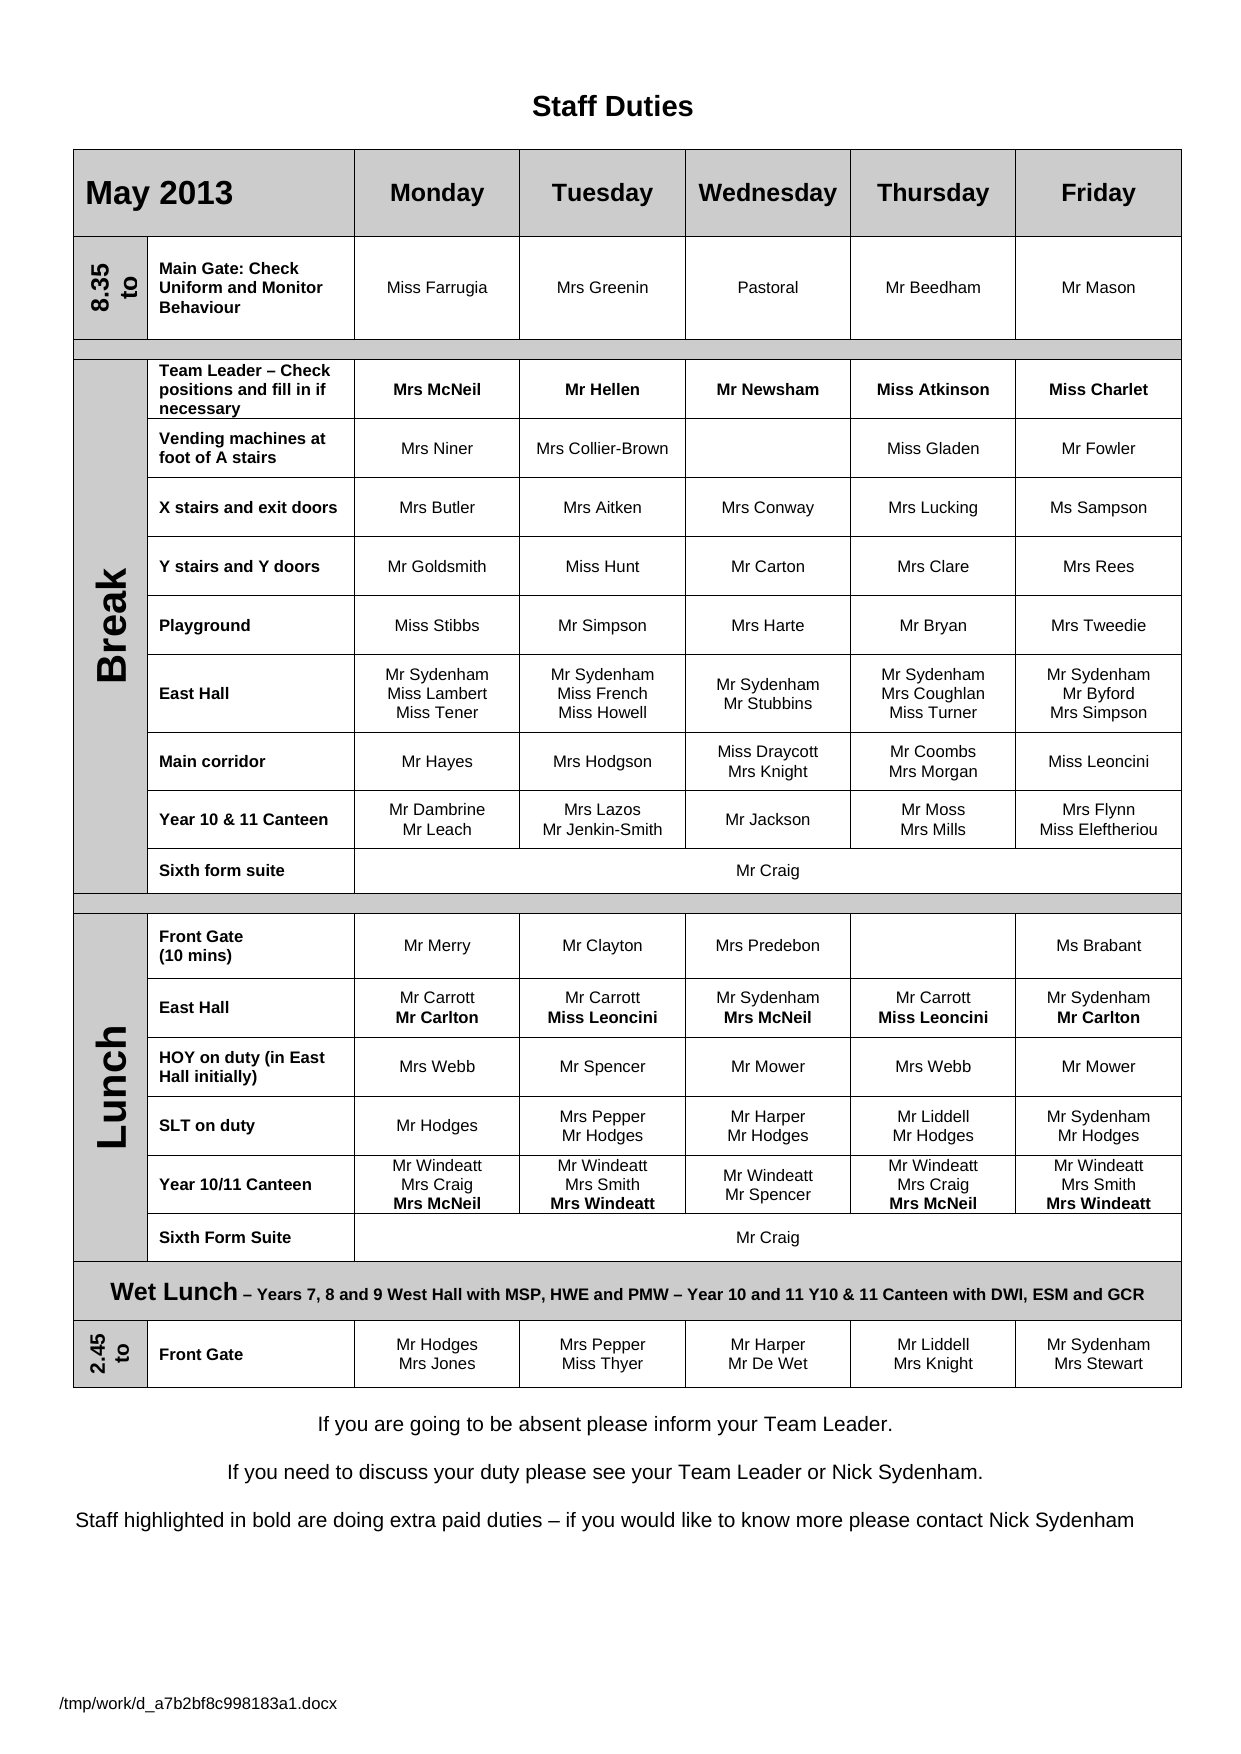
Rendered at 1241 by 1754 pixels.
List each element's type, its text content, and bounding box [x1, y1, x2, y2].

table_cell Mr Moss Mrs Mills [851, 791, 1015, 848]
table_cell Team Leader – Check positions and fill in if necessary [148, 360, 354, 418]
table_header Monday [355, 150, 519, 236]
table_cell Miss Leoncini [1016, 733, 1181, 790]
table_cell Mr Sydenham Miss Lambert Miss Tener [355, 655, 519, 732]
table_cell Year 10 & 11 Canteen [148, 791, 354, 848]
table_cell Mr Sydenham Mr Carlton [1016, 979, 1181, 1037]
table_cell Mr Sydenham Mr Hodges [1016, 1097, 1181, 1155]
table_cell Mrs McNeil [355, 360, 519, 418]
table_cell Mrs Predebon [686, 914, 850, 977]
table_cell Playground [148, 596, 354, 654]
table_cell [74, 894, 1181, 913]
table_cell Mrs Harte [686, 596, 850, 654]
table_cell Mr Sydenham Mr Byford Mrs Simpson [1016, 655, 1181, 732]
table_cell Mr Hodges Mrs Jones [355, 1321, 519, 1387]
table_cell Mrs Tweedie [1016, 596, 1181, 654]
table_cell Mr Carrott Mr Carlton [355, 979, 519, 1037]
table_cell Mr Harper Mr Hodges [686, 1097, 850, 1155]
table_cell Miss Farrugia [355, 237, 519, 339]
table_cell 2.45 to 2.55 [74, 1321, 147, 1387]
table_cell Mr Goldsmith [355, 537, 519, 595]
table_cell SLT on duty [148, 1097, 354, 1155]
table_header Friday [1016, 150, 1181, 236]
table_cell Front Gate (10 mins) [148, 914, 354, 977]
table_cell Mr Sydenham Mr Stubbins [686, 655, 850, 732]
table_cell Miss Gladen [851, 419, 1015, 477]
table_header Tuesday [520, 150, 685, 236]
table_cell Mr Mower [1016, 1038, 1181, 1096]
table_cell Pastoral [686, 237, 850, 339]
table_cell Mrs Lazos Mr Jenkin-Smith [520, 791, 685, 848]
table_cell Mr Craig [355, 849, 1181, 893]
table_cell Mrs Pepper Mr Hodges [520, 1097, 685, 1155]
table_cell Main corridor [148, 733, 354, 790]
table_cell Mr Dambrine Mr Leach [355, 791, 519, 848]
table_cell 8.35 to 8.45 [74, 237, 147, 339]
table_cell Mr Clayton [520, 914, 685, 977]
table_cell Mr Hayes [355, 733, 519, 790]
text If you are going to be absent please inform your Team Leader. [59, 1412, 1152, 1436]
table_cell Mrs Butler [355, 478, 519, 536]
table_cell Mr Hellen [520, 360, 685, 418]
table_cell Mrs Niner [355, 419, 519, 477]
table_cell East Hall [148, 979, 354, 1037]
table_cell Miss Atkinson [851, 360, 1015, 418]
table_cell Mrs Hodgson [520, 733, 685, 790]
table_cell Mr Mower [686, 1038, 850, 1096]
table_cell Mrs Rees [1016, 537, 1181, 595]
table_cell Miss Stibbs [355, 596, 519, 654]
table_cell Mrs Aitken [520, 478, 685, 536]
table_cell Ms Brabant [1016, 914, 1181, 977]
table_cell Mr Hodges [355, 1097, 519, 1155]
table_cell Mrs Lucking [851, 478, 1015, 536]
subtitle Staff Duties [74, 89, 1152, 122]
table_cell Mrs Greenin [520, 237, 685, 339]
table_header May 2013 [74, 150, 354, 236]
table_cell Mr Simpson [520, 596, 685, 654]
table_cell Mr Beedham [851, 237, 1015, 339]
table_cell Mrs Pepper Miss Thyer [520, 1321, 685, 1387]
table_cell Miss Hunt [520, 537, 685, 595]
table_cell Vending machines at foot of A stairs [148, 419, 354, 477]
table_cell Mr Mason [1016, 237, 1181, 339]
table_cell Mr Spencer [520, 1038, 685, 1096]
table_cell Mr Windeatt Mr Spencer [686, 1156, 850, 1213]
table_cell Mr Liddell Mr Hodges [851, 1097, 1015, 1155]
table_cell X stairs and exit doors [148, 478, 354, 536]
table_cell Main Gate: Check Uniform and Monitor Behaviour [148, 237, 354, 339]
text Staff highlighted in bold are doing extra paid duties – if you would like to know more please contact Nick Sydenham [59, 1508, 1152, 1532]
table_cell Mr Sydenham Mrs Coughlan Miss Turner [851, 655, 1015, 732]
table_cell Mr Windeatt Mrs Smith Mrs Windeatt [520, 1156, 685, 1213]
table_cell Mrs Clare [851, 537, 1015, 595]
table_cell Mr Windeatt Mrs Smith Mrs Windeatt [1016, 1156, 1181, 1213]
table_cell [74, 340, 1181, 359]
table_cell Miss Charlet [1016, 360, 1181, 418]
table_cell Mr Sydenham Mrs Stewart [1016, 1321, 1181, 1387]
table_cell Ms Sampson [1016, 478, 1181, 536]
table_header Thursday [851, 150, 1015, 236]
table_cell Mr Carrott Miss Leoncini [851, 979, 1015, 1037]
table_cell Mr Sydenham Mrs McNeil [686, 979, 850, 1037]
text If you need to discuss your duty please see your Team Leader or Nick Sydenham. [59, 1460, 1152, 1484]
table_cell Mrs Conway [686, 478, 850, 536]
table_cell Y stairs and Y doors [148, 537, 354, 595]
table_cell Mr Liddell Mrs Knight [851, 1321, 1015, 1387]
table_cell Front Gate [148, 1321, 354, 1387]
table_cell Mr Jackson [686, 791, 850, 848]
table_cell Mr Harper Mr De Wet [686, 1321, 850, 1387]
table_cell Mrs Flynn Miss Eleftheriou [1016, 791, 1181, 848]
table_cell Sixth Form Suite [148, 1214, 354, 1261]
table_cell East Hall [148, 655, 354, 732]
table_cell Lunch [74, 914, 147, 1261]
table_cell Sixth form suite [148, 849, 354, 893]
table_cell Year 10/11 Canteen [148, 1156, 354, 1213]
table_cell Mr Craig [355, 1214, 1181, 1261]
table_cell Mr Carrott Miss Leoncini [520, 979, 685, 1037]
table_cell Mr Bryan [851, 596, 1015, 654]
table_cell [851, 914, 1015, 977]
table_cell [686, 419, 850, 477]
table_cell Mr Sydenham Miss French Miss Howell [520, 655, 685, 732]
table_cell HOY on duty (in East Hall initially) [148, 1038, 354, 1096]
table_cell Mr Windeatt Mrs Craig Mrs McNeil [851, 1156, 1015, 1213]
table_cell Mrs Webb [355, 1038, 519, 1096]
table_cell Miss Draycott Mrs Knight [686, 733, 850, 790]
table_cell Mrs Webb [851, 1038, 1015, 1096]
table_cell Mrs Collier-Brown [520, 419, 685, 477]
table_header Wednesday [686, 150, 850, 236]
table_cell Mr Windeatt Mrs Craig Mrs McNeil [355, 1156, 519, 1213]
table_cell Mr Carton [686, 537, 850, 595]
table_cell Mr Coombs Mrs Morgan [851, 733, 1015, 790]
table_cell Mr Merry [355, 914, 519, 977]
table_cell Mr Fowler [1016, 419, 1181, 477]
table_cell Mr Newsham [686, 360, 850, 418]
table_cell Wet Lunch – Years 7, 8 and 9 West Hall with MSP, HWE and PMW – Year 10 and 11 Y10 & 11 Canteen with DWI, ESM and GCR [74, 1262, 1181, 1320]
table_cell Break [74, 360, 147, 893]
